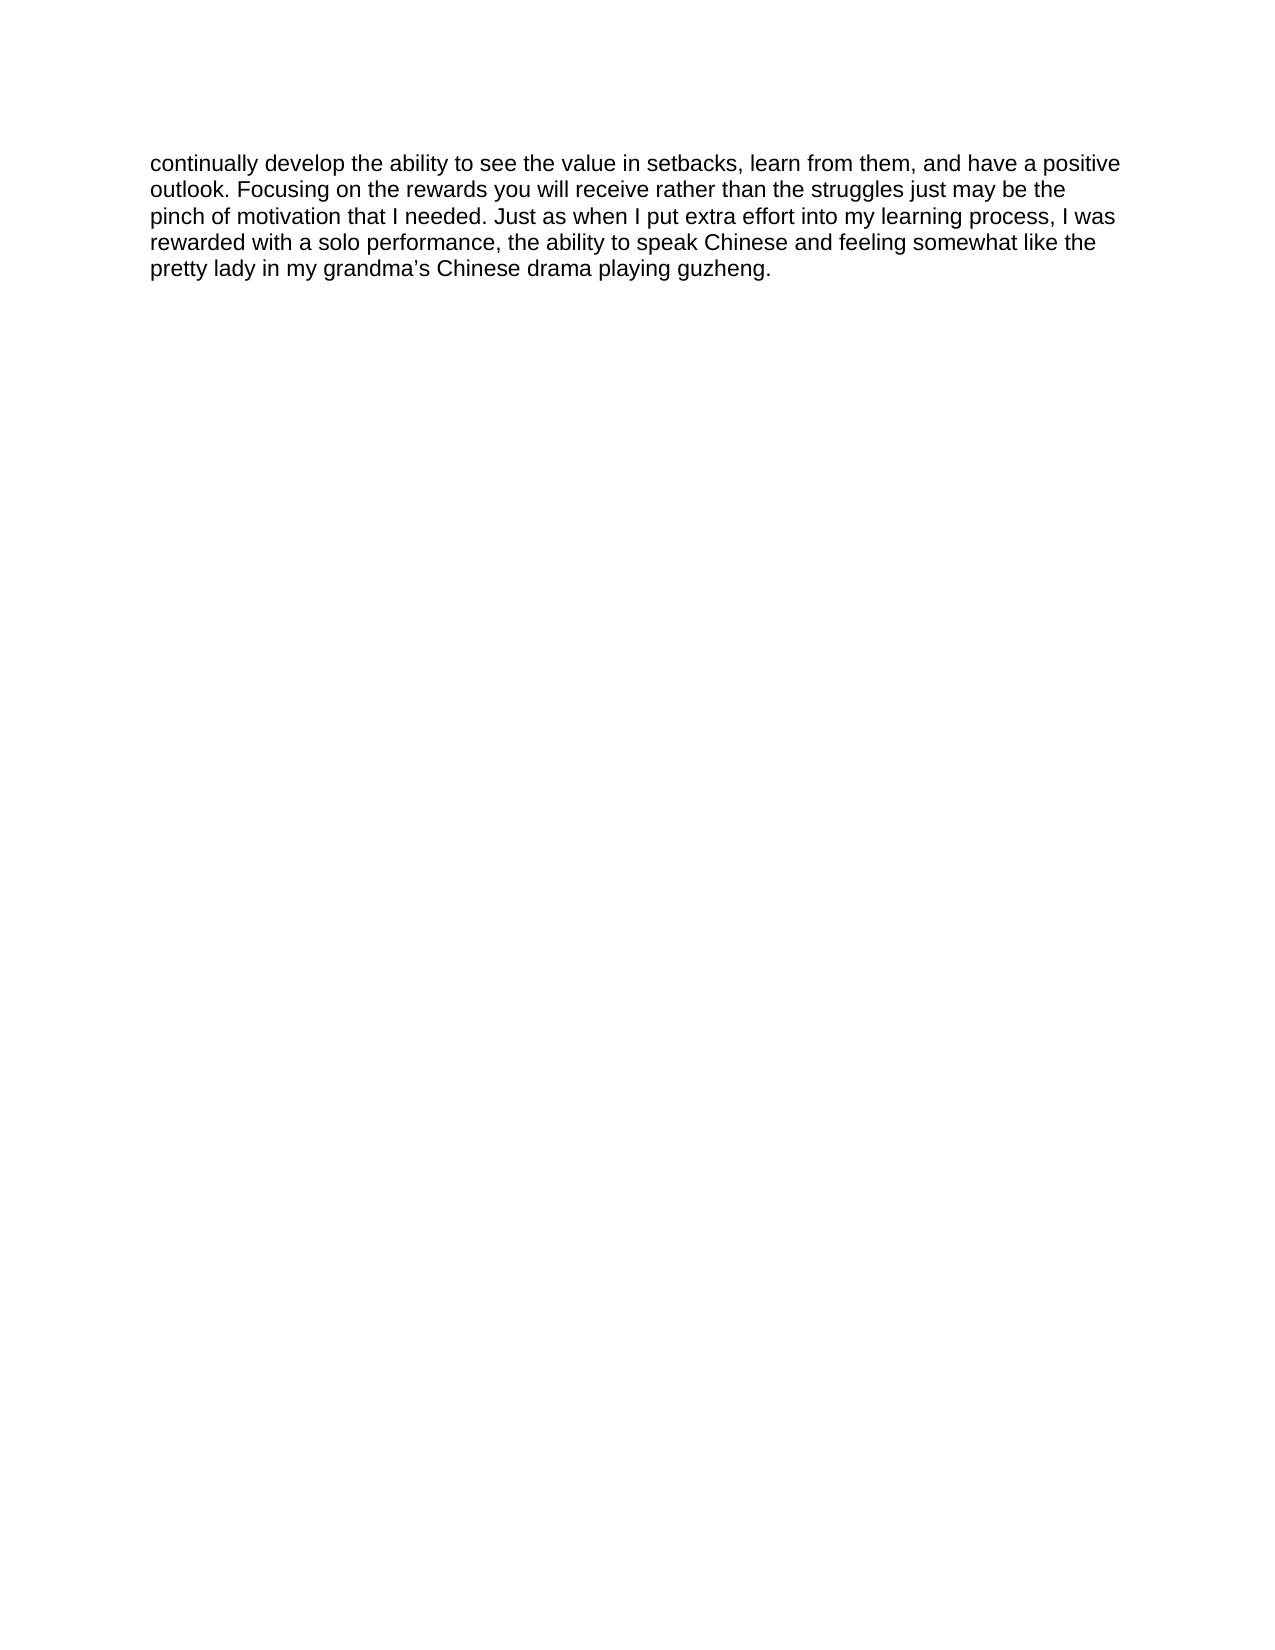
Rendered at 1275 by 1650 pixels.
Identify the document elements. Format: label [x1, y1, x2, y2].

text [150, 150, 1125, 282]
